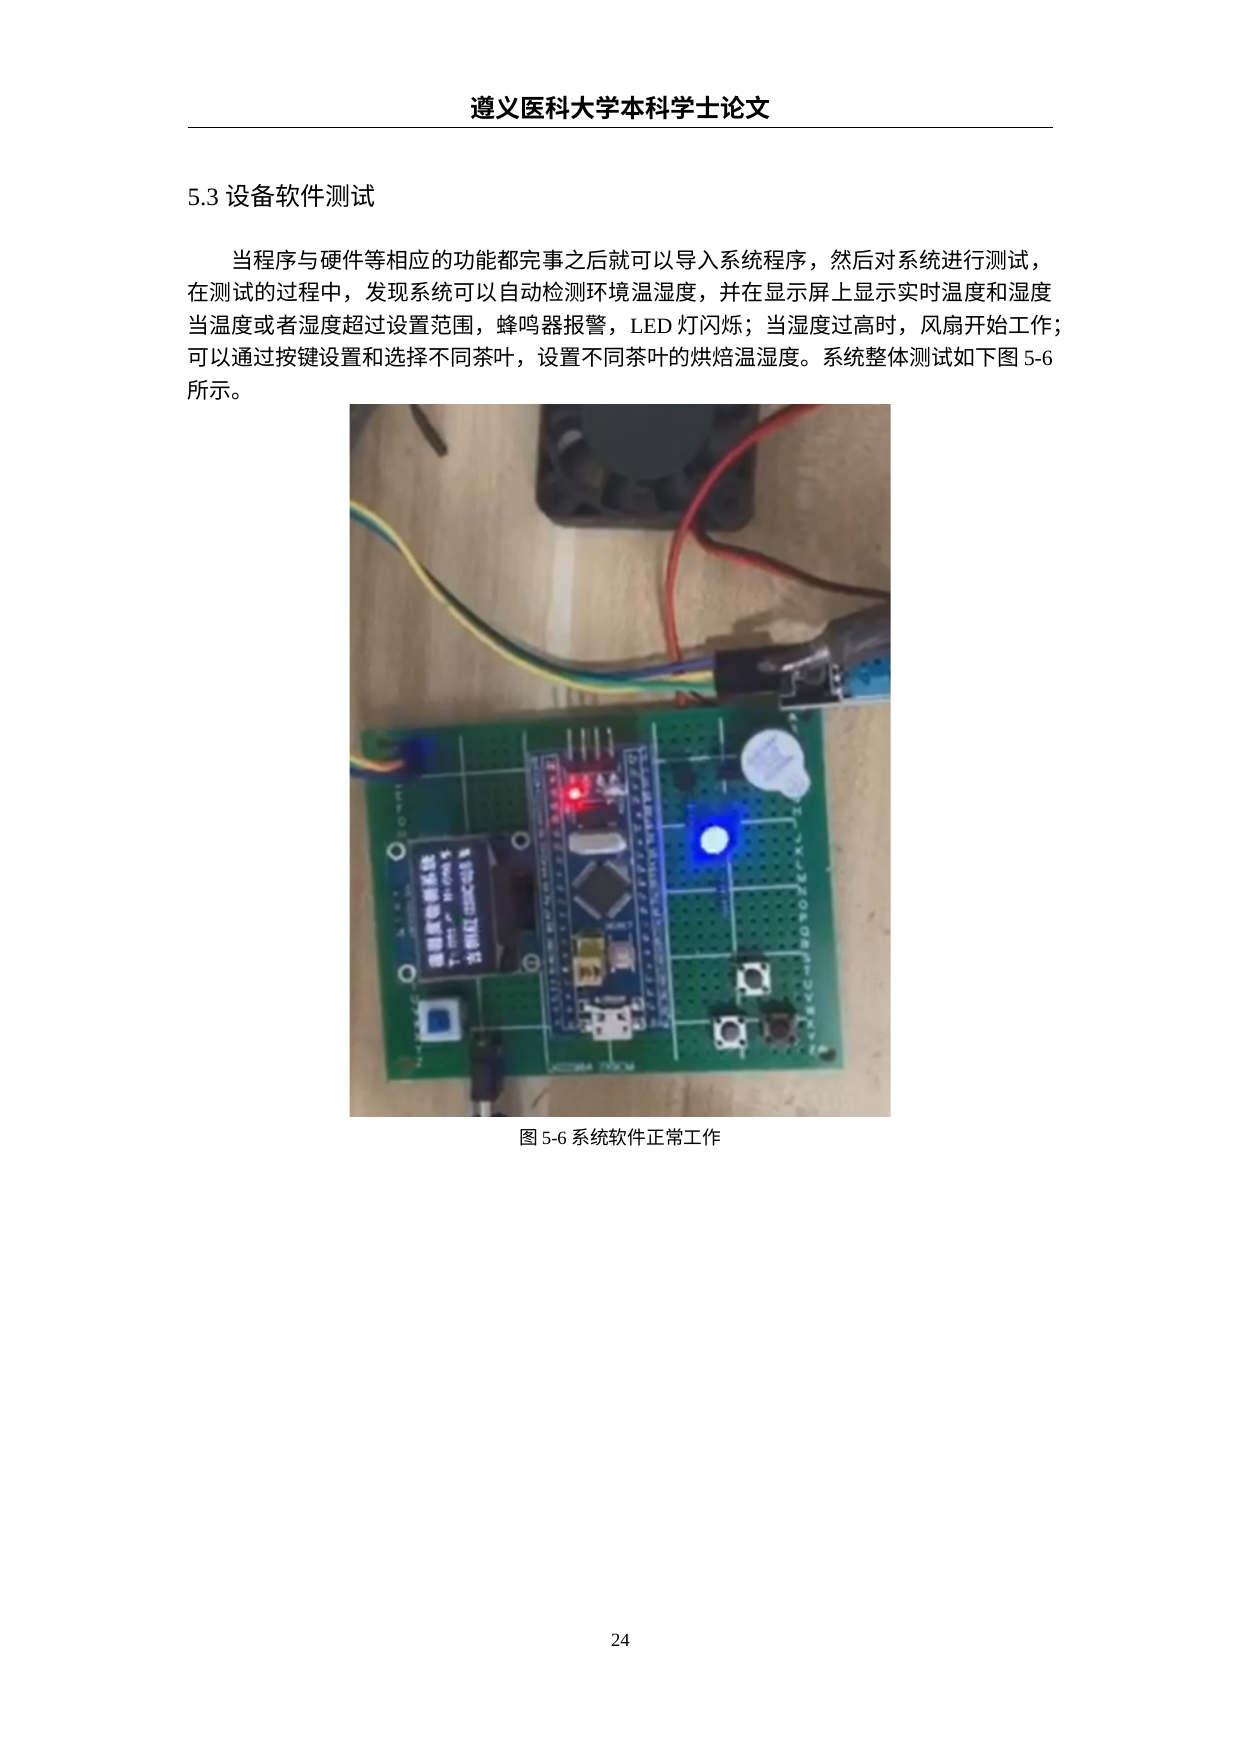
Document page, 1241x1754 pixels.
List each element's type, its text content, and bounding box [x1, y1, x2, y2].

picture [349, 404, 891, 1117]
subtitle 5.3 设备软件测试 [187, 162, 1053, 227]
text 当程序与硬件等相应的功能都完事之后就可以导入系统程序，然后对系统进行测试，在测试的过程中，发现系统可以自动检测环境温湿度，并在显示屏上显示实时温度和湿度；当温度或者湿度超过设置范围，蜂鸣器报警，LED灯闪烁；当湿度过高时，风扇开始工作；可以通过按键设置和选择不同茶叶，设置不同茶叶的烘焙温湿度。系统整体测试如下图5-6所示。 [187, 242, 1053, 405]
text 图5-6 系统软件正常工作 [187, 1120, 1053, 1152]
